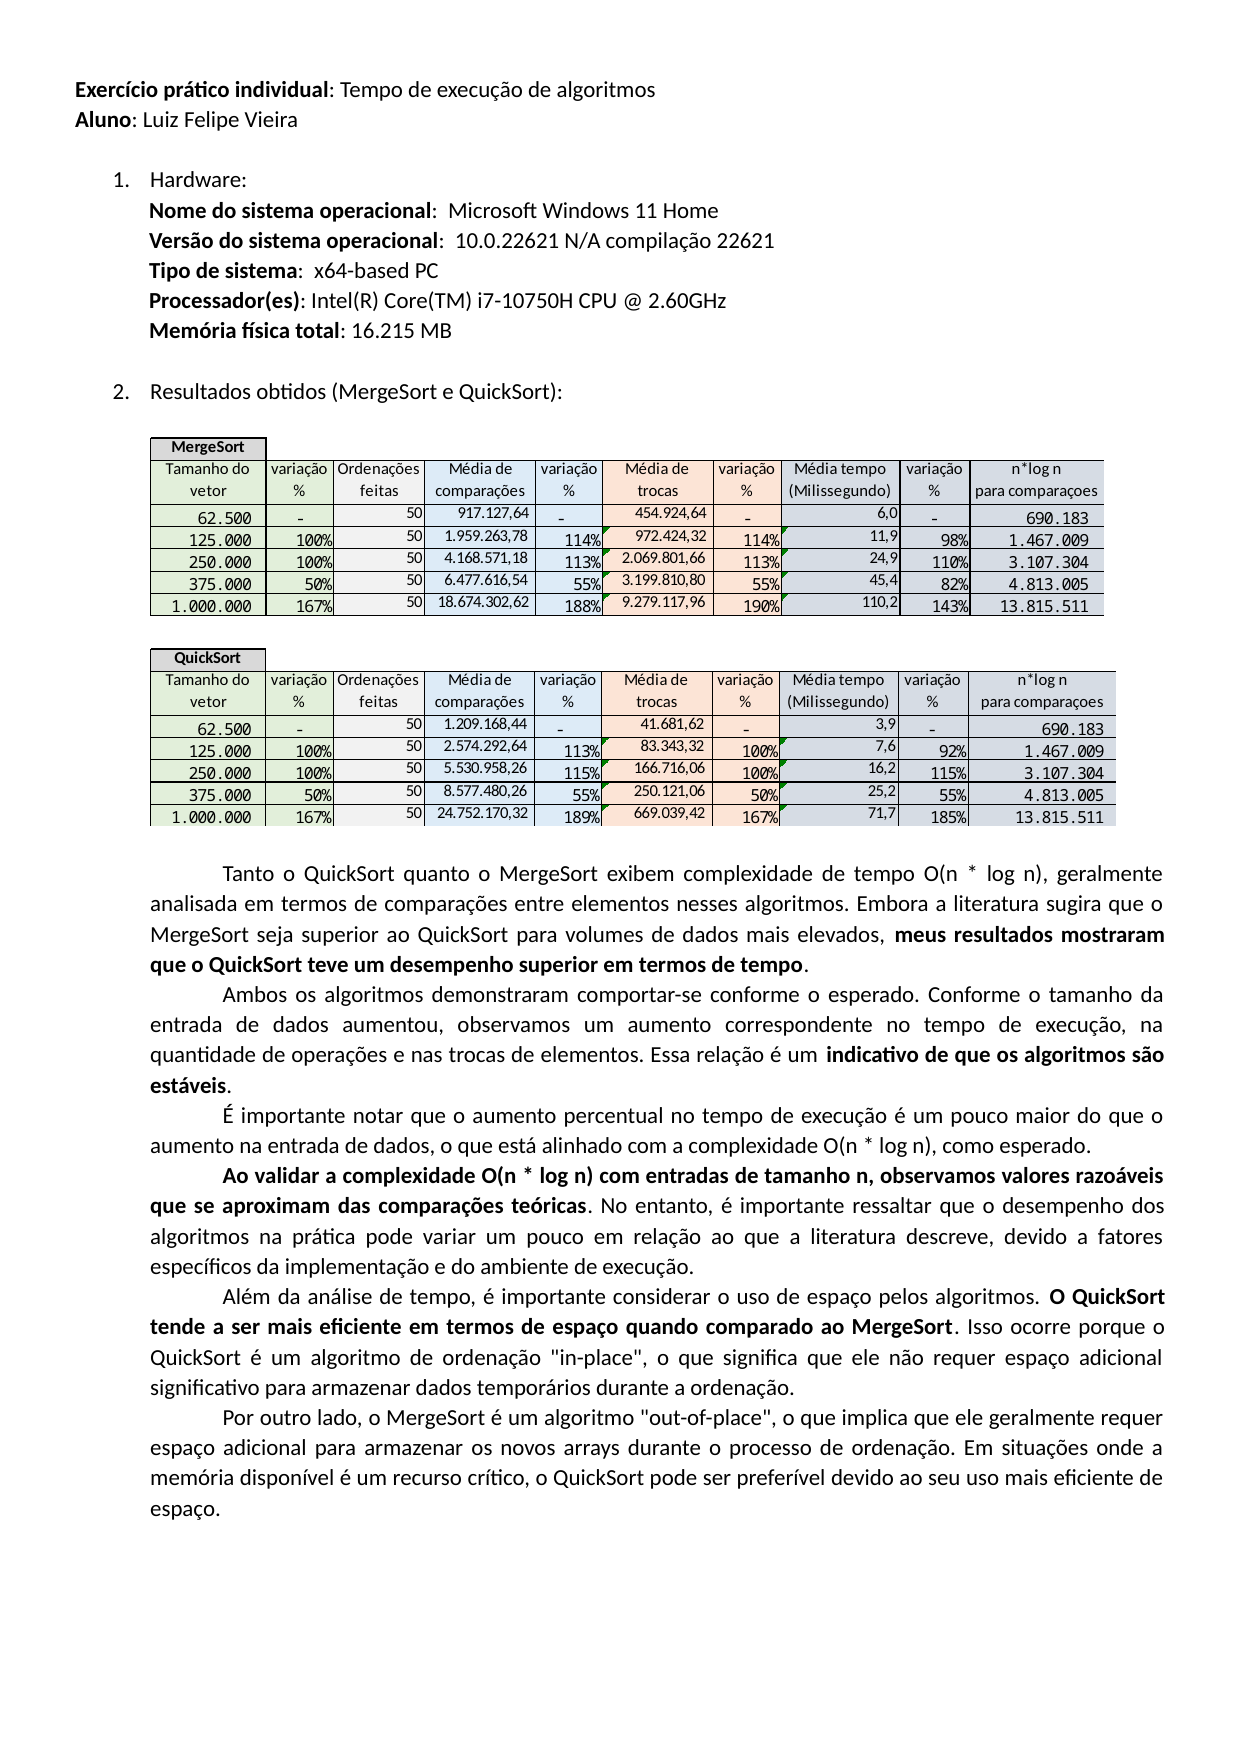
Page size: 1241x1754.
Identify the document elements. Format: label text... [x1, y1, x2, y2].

list Nome do sistema operacional: Microsoft Windows 11 Home [149, 196, 1165, 224]
list Ao validar a complexidade O(n * log n) com entradas de tamanho n, observamos valores razoáveis que se aproximam das comparações teóricas. No entanto, é importante ressaltar que o desempenho dos algoritmos na prática pode variar um pouco em relação ao que a literatura descreve, devido a fatores específicos da implementação e do ambiente de execução. [150, 1161, 1165, 1280]
text Exercício prático individual: Tempo de execução de algoritmos [75, 75, 1165, 103]
list Por outro lado, o MergeSort é um algoritmo "out-of-place", o que implica que ele geralmente requer espaço adicional para armazenar os novos arrays durante o processo de ordenação. Em situações onde a memória disponível é um recurso crítico, o QuickSort pode ser preferível devido ao seu uso mais eficiente de espaço. [150, 1403, 1165, 1522]
list Memória física total: 16.215 MB [149, 317, 1165, 345]
list Processador(es): Intel(R) Core(TM) i7-10750H CPU @ 2.60GHz [149, 286, 1165, 314]
list Ambos os algoritmos demonstraram comportar-se conforme o esperado. Conforme o tamanho da entrada de dados aumentou, observamos um aumento correspondente no tempo de execução, na quantidade de operações e nas trocas de elementos. Essa relação é um indicativo de que os algoritmos são estáveis. [150, 980, 1165, 1099]
list Hardware: [112, 166, 1165, 194]
list Resultados obtidos (MergeSort e QuickSort): [112, 377, 1165, 405]
list Tipo de sistema: x64-based PC [149, 256, 1165, 284]
text Aluno: Luiz Felipe Vieira [75, 105, 1165, 133]
list É importante notar que o aumento percentual no tempo de execução é um pouco maior do que o aumento na entrada de dados, o que está alinhado com a complexidade O(n * log n), como esperado. [150, 1101, 1165, 1159]
list Tanto o QuickSort quanto o MergeSort exibem complexidade de tempo O(n * log n), geralmente analisada em termos de comparações entre elementos nesses algoritmos. Embora a literatura sugira que o MergeSort seja superior ao QuickSort para volumes de dados mais elevados, meus resultados mostraram que o QuickSort teve um desempenho superior em termos de tempo. [150, 859, 1165, 978]
list Além da análise de tempo, é importante considerar o uso de espaço pelos algoritmos. O QuickSort tende a ser mais eficiente em termos de espaço quando comparado ao MergeSort. Isso ocorre porque o QuickSort é um algoritmo de ordenação "in-place", o que significa que ele não requer espaço adicional significativo para armazenar dados temporários durante a ordenação. [150, 1282, 1165, 1401]
list Versão do sistema operacional: 10.0.22621 N/A compilação 22621 [149, 226, 1165, 254]
